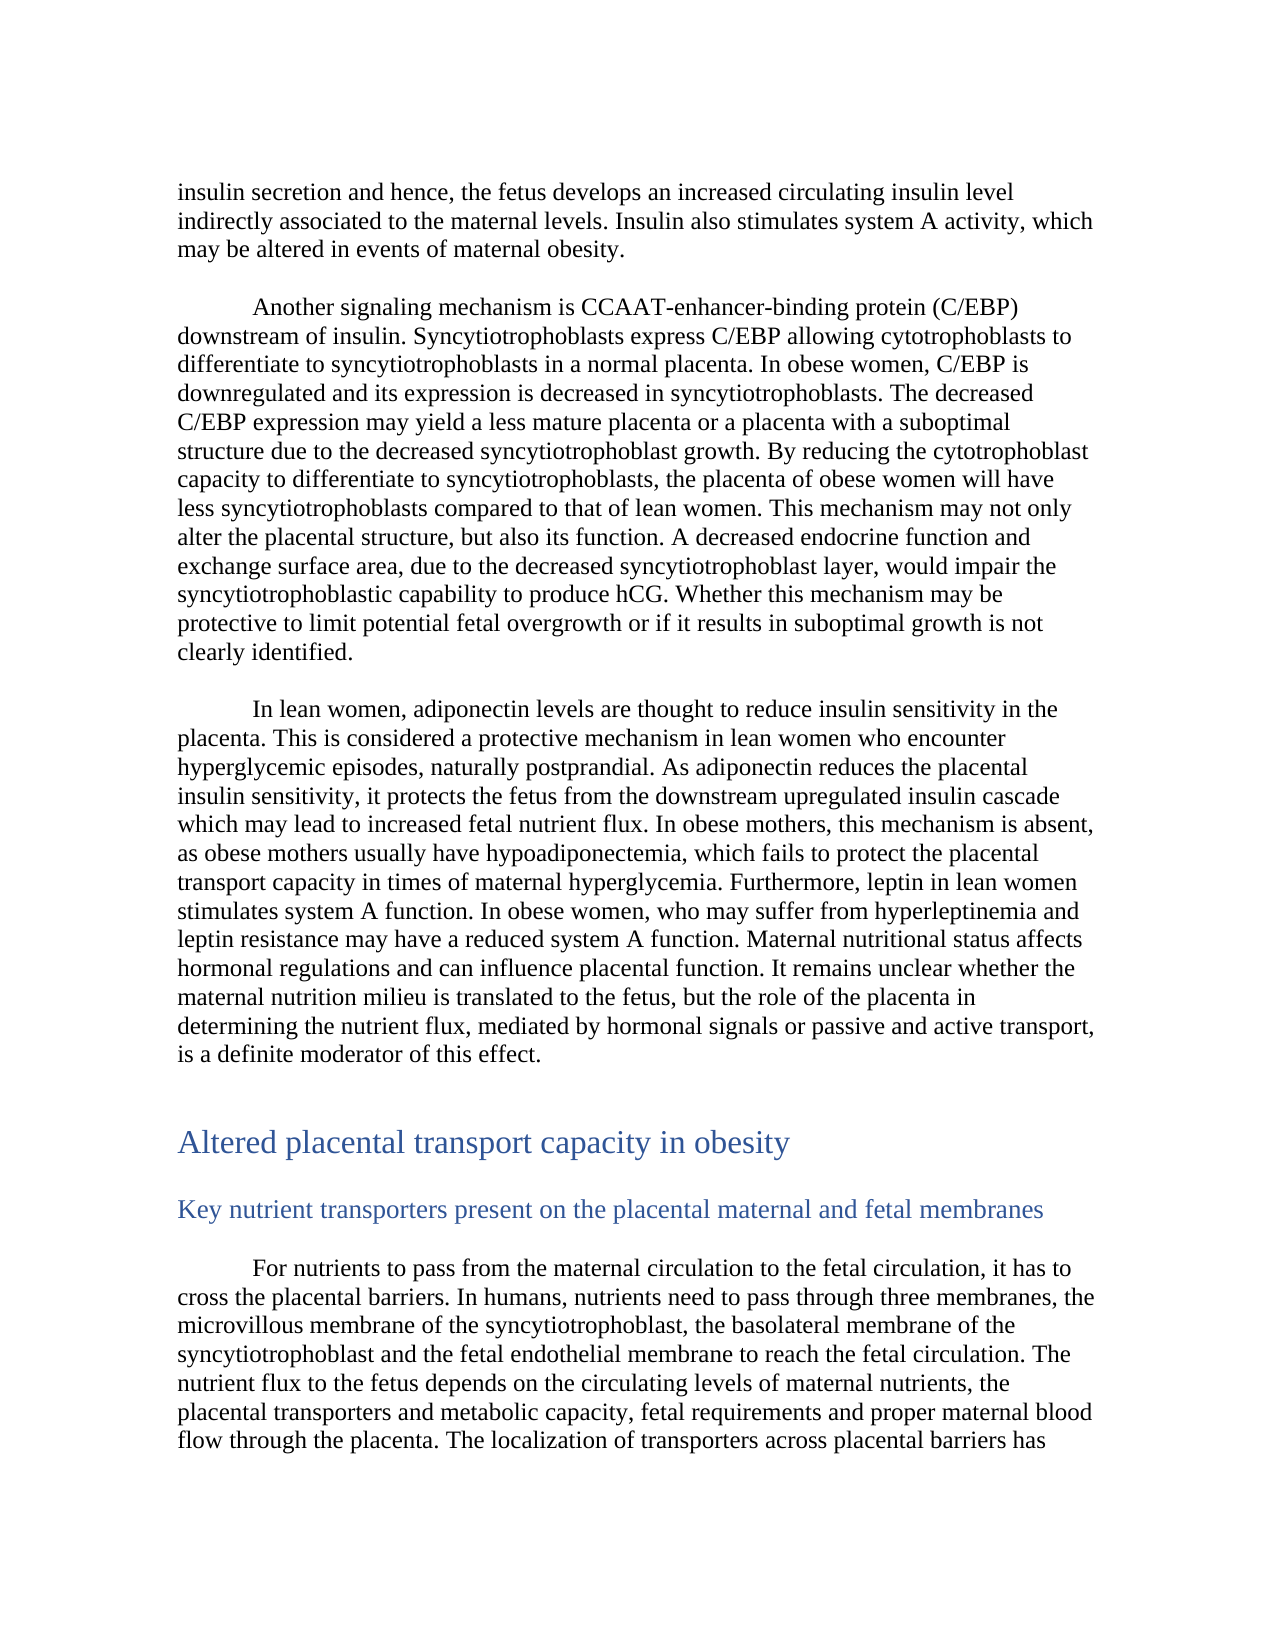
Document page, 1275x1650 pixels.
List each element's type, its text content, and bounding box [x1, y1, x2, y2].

subtitle Altered placental transport capacity in obesity [177, 1122, 1098, 1160]
text In lean women, adiponectin levels are thought to reduce insulin sensitivity in the placenta. This is considered a protective mechanism in lean women who encounter hyperglycemic episodes, naturally postprandial. As adiponectin reduces the placental insulin sensitivity, it protects the fetus from the downstream upregulated insulin cascade which may lead to increased fetal nutrient flux. In obese mothers, this mechanism is absent, as obese mothers usually have hypoadiponectemia, which fails to protect the placental transport capacity in times of maternal hyperglycemia. Furthermore, leptin in lean women stimulates system A function. In obese women, who may suffer from hyperleptinemia and leptin resistance may have a reduced system A function. Maternal nutritional status affects hormonal regulations and can influence placental function. It remains unclear whether the maternal nutrition milieu is translated to the fetus, but the role of the placenta in determining the nutrient flux, mediated by hormonal signals or passive and active transport, is a definite moderator of this effect. [177, 694, 1098, 1068]
subtitle Key nutrient transporters present on the placental maternal and fetal membranes [177, 1193, 1098, 1224]
